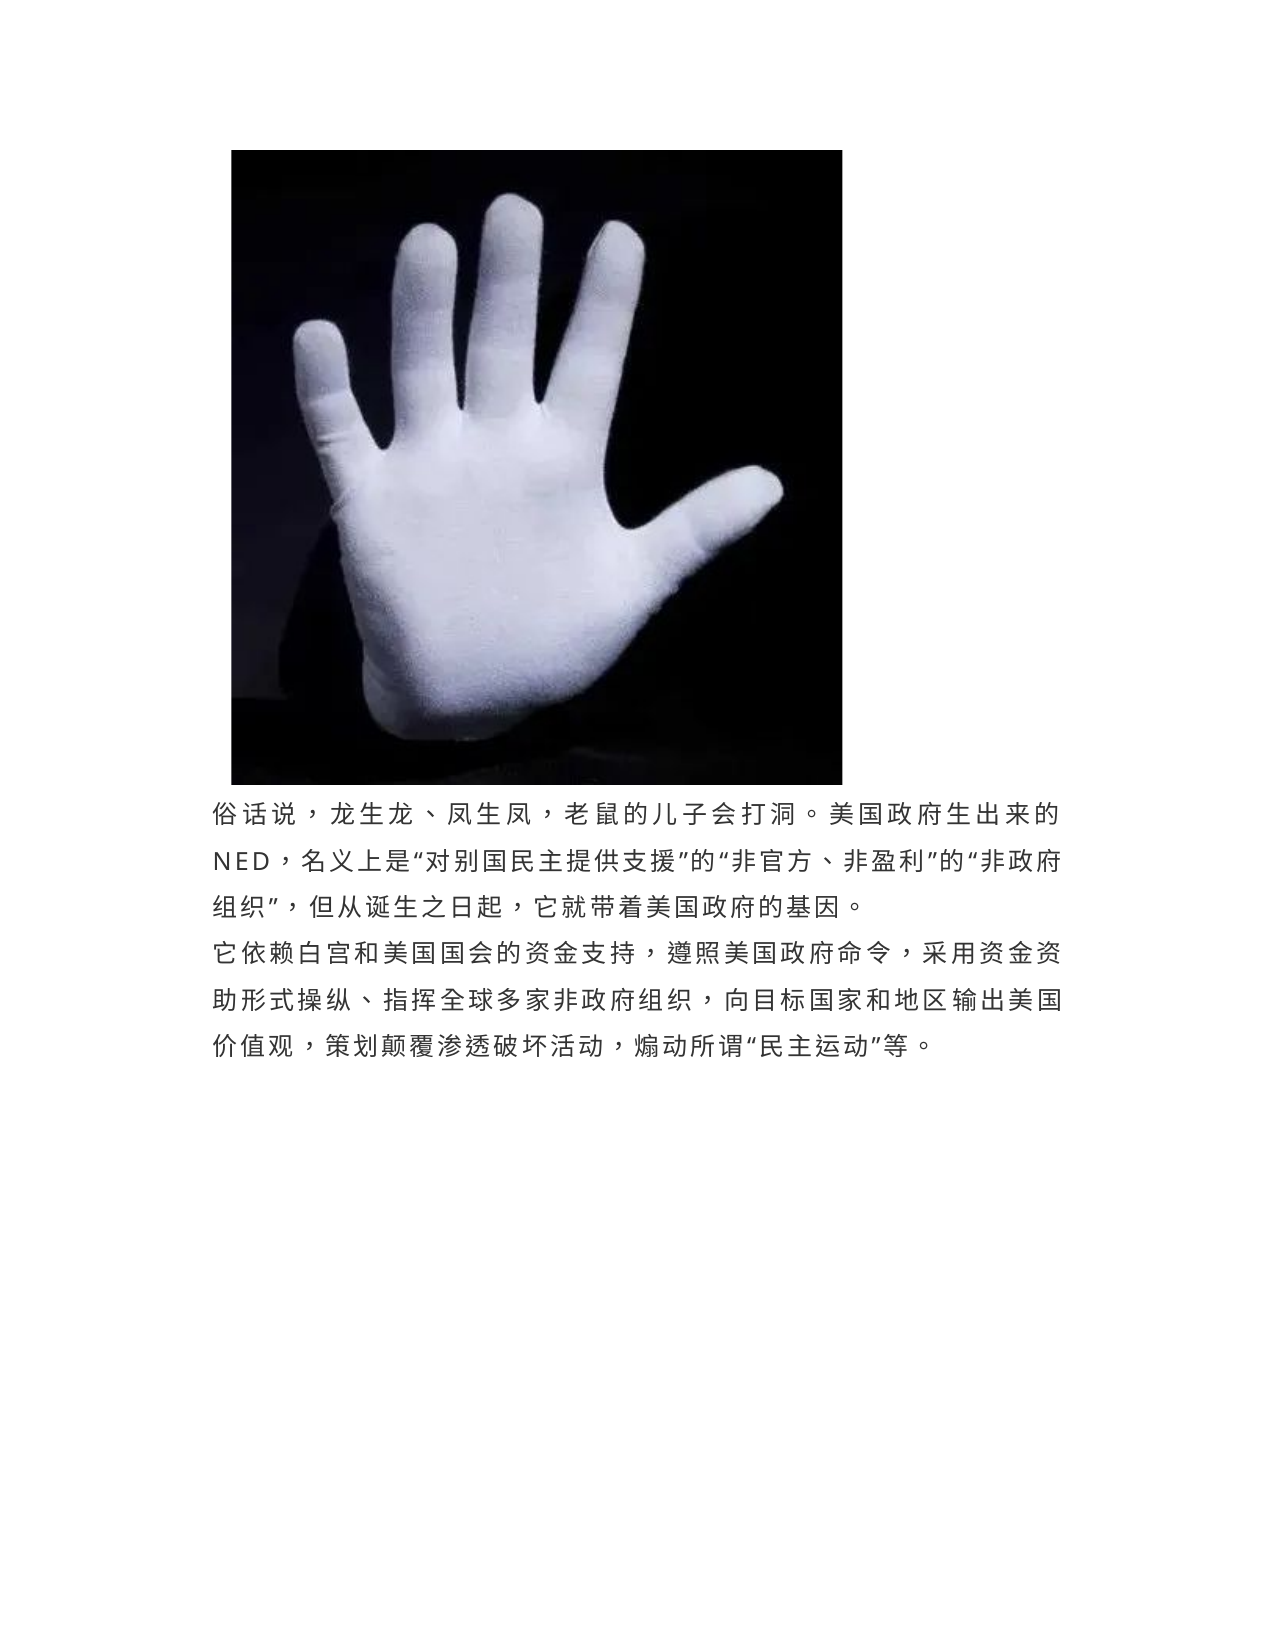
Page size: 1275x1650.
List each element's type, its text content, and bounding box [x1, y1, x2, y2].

text 俗话说，龙生龙、凤生凤，老鼠的儿子会打洞。美国政府生出来的NED，名义上是“对别国民主提供支援”的“非官方、非盈利”的“非政府组织”，但从诞生之日起，它就带着美国政府的基因。 [212, 784, 1062, 924]
text 它依赖白宫和美国国会的资金支持，遵照美国政府命令，采用资金资助形式操纵、指挥全球多家非政府组织，向目标国家和地区输出美国价值观，策划颠覆渗透破坏活动，煽动所谓“民主运动”等。 [212, 924, 1062, 1063]
picture [231, 150, 843, 785]
